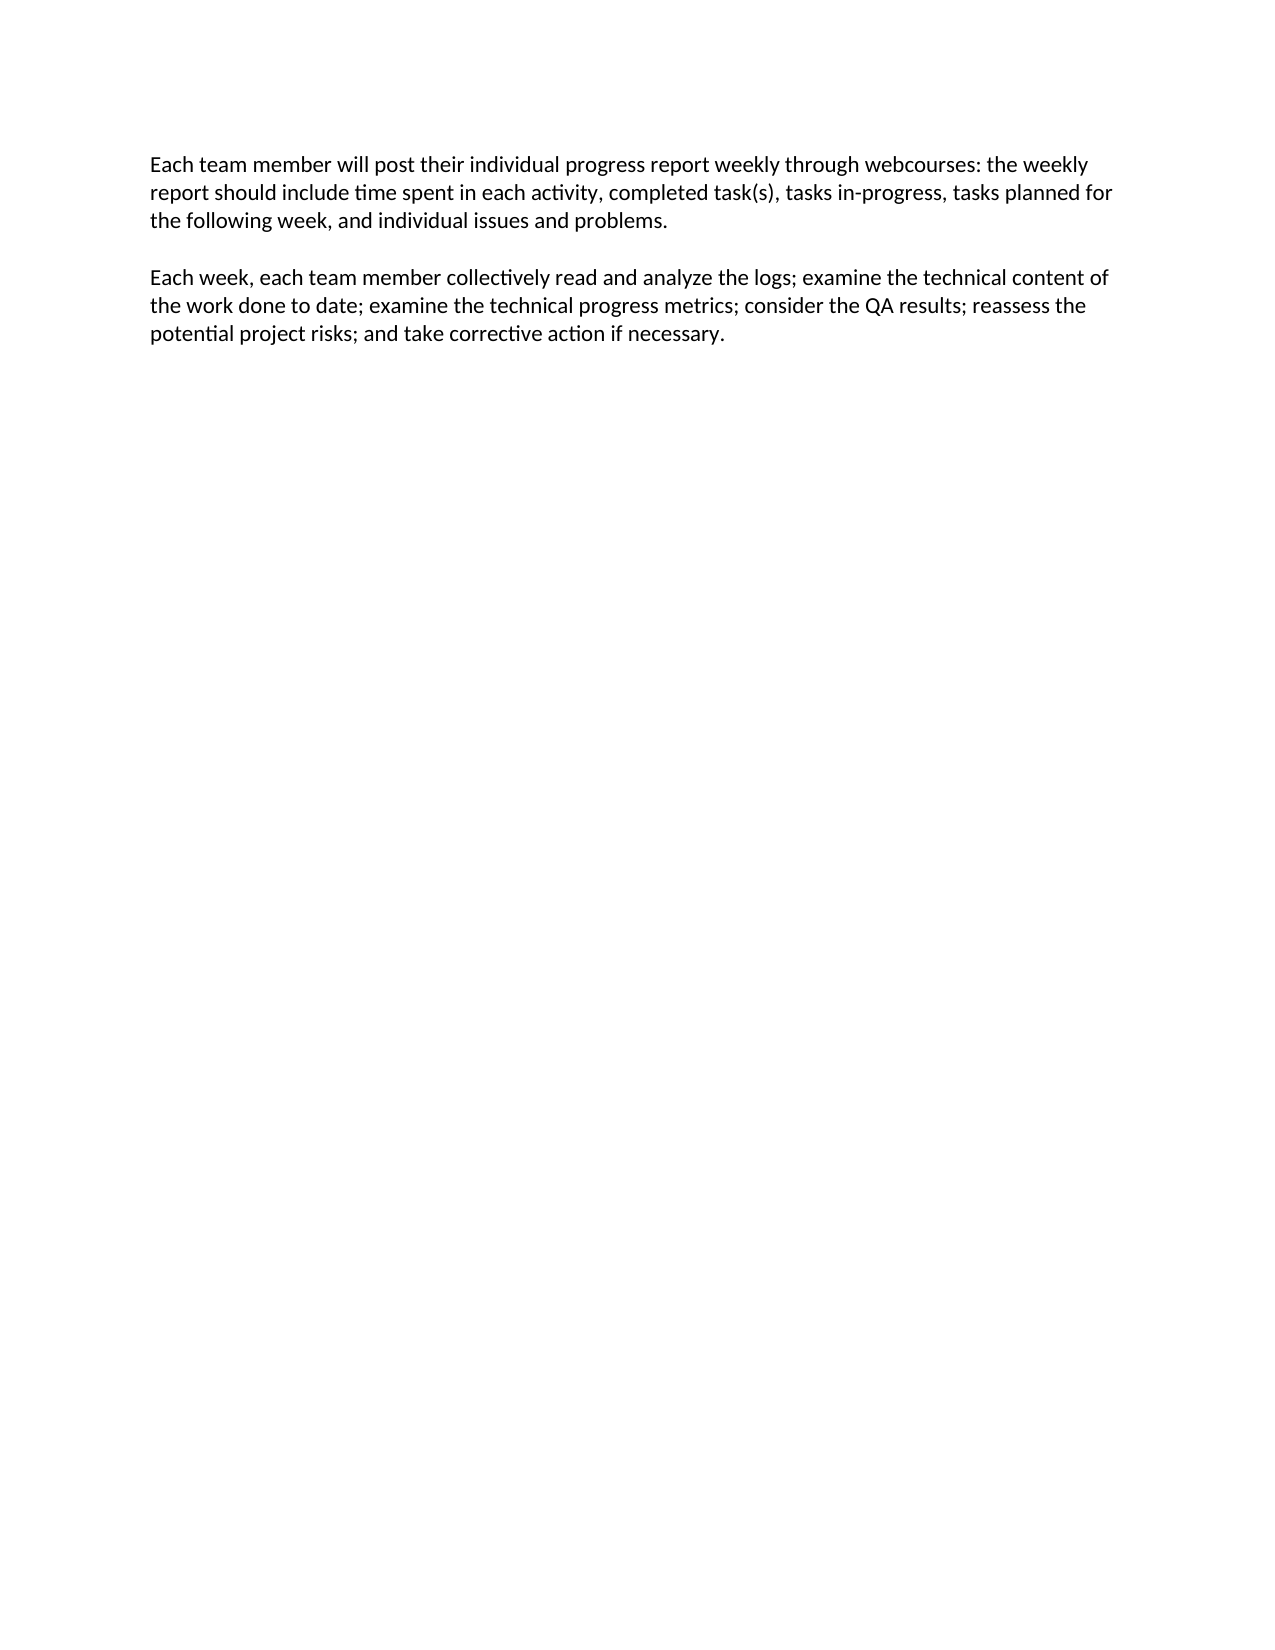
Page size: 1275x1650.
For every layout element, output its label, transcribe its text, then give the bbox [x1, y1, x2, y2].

text Each week, each team member collectively read and analyze the logs; examine the technical content of the work done to date; examine the technical progress metrics; consider the QA results; reassess the potential project risks; and take corrective action if necessary. [150, 263, 1125, 347]
text Each team member will post their individual progress report weekly through webcourses: the weekly report should include time spent in each activity, completed task(s), tasks in-progress, tasks planned for the following week, and individual issues and problems. [150, 150, 1125, 234]
